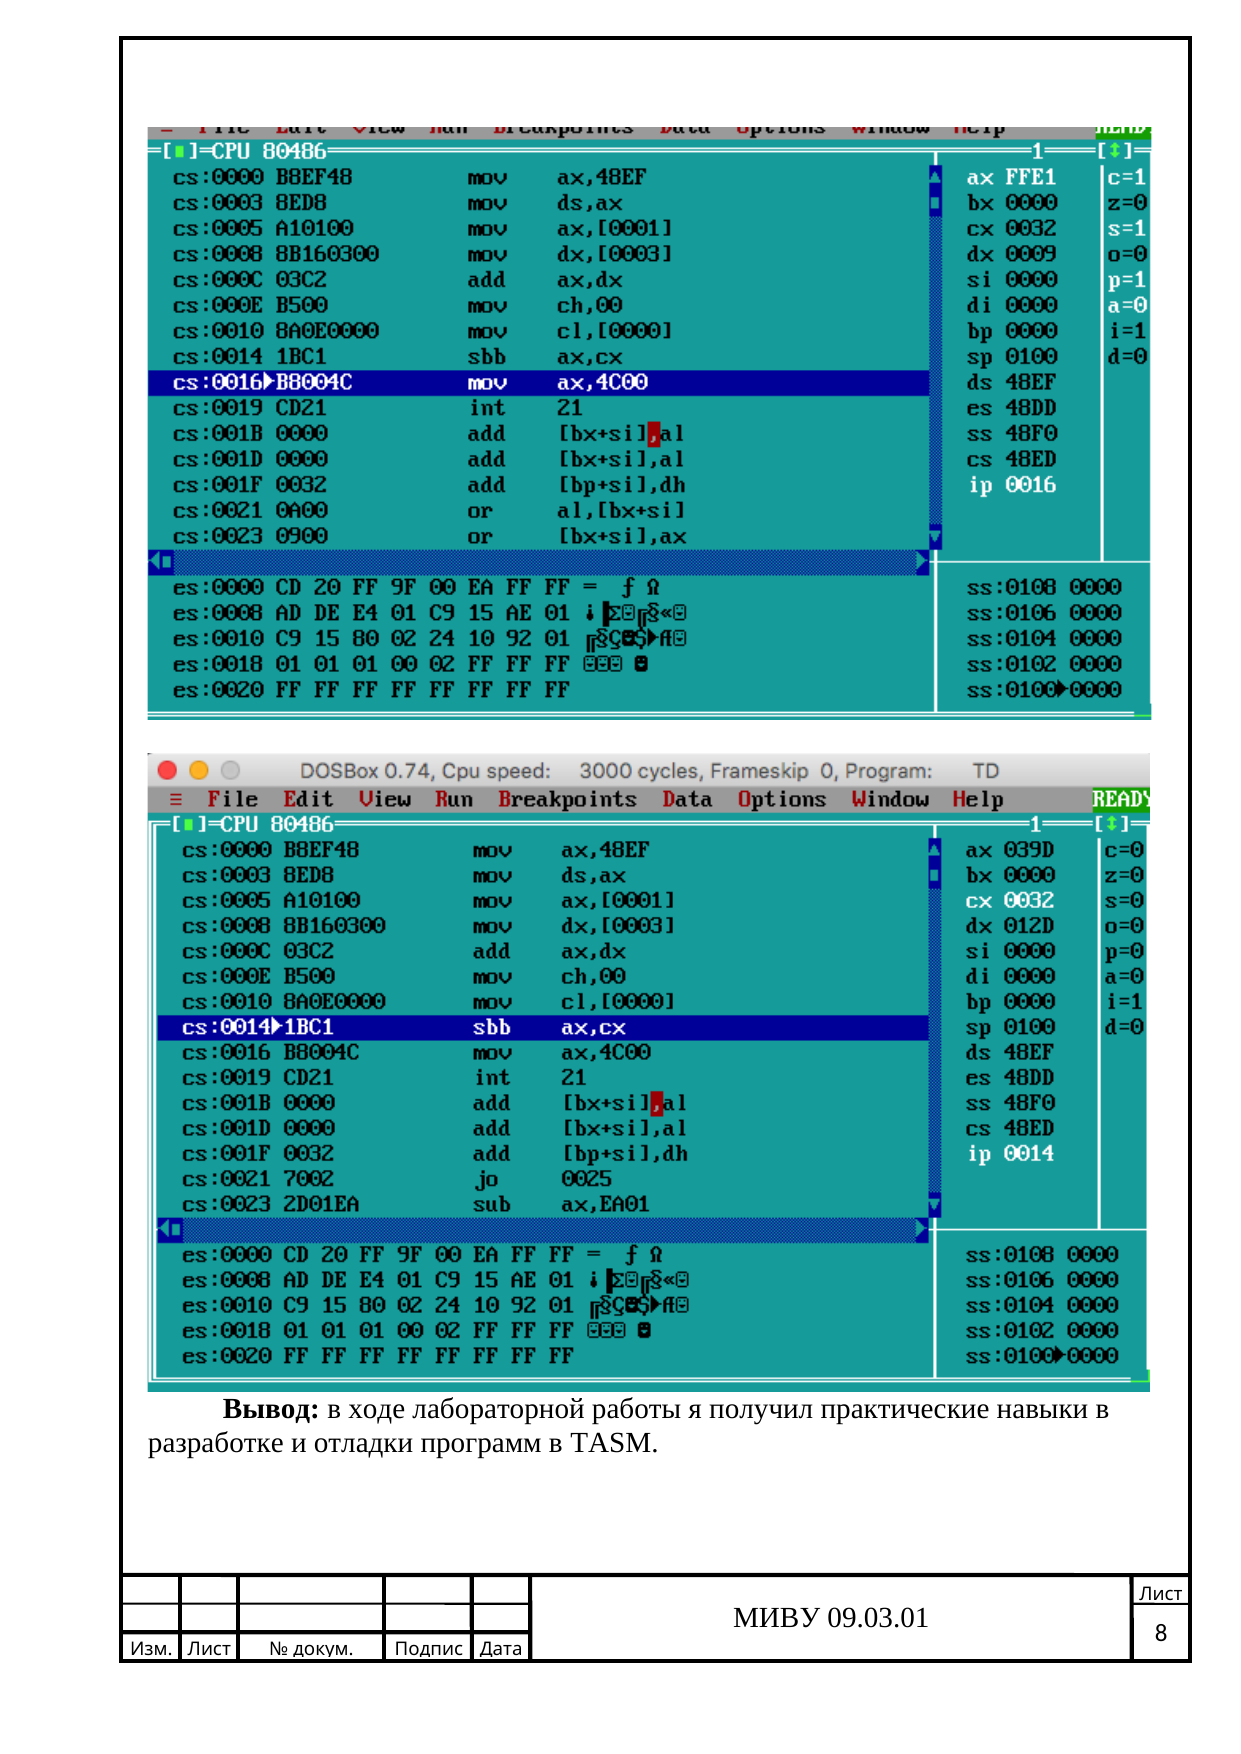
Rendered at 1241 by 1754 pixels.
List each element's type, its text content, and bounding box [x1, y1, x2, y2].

text Вывод: в ходе лабораторной работы я получил практические навыки в разработке и отладки программ в TASM. [148, 1392, 1152, 1459]
picture [147, 127, 1152, 720]
picture [147, 753, 1150, 1392]
